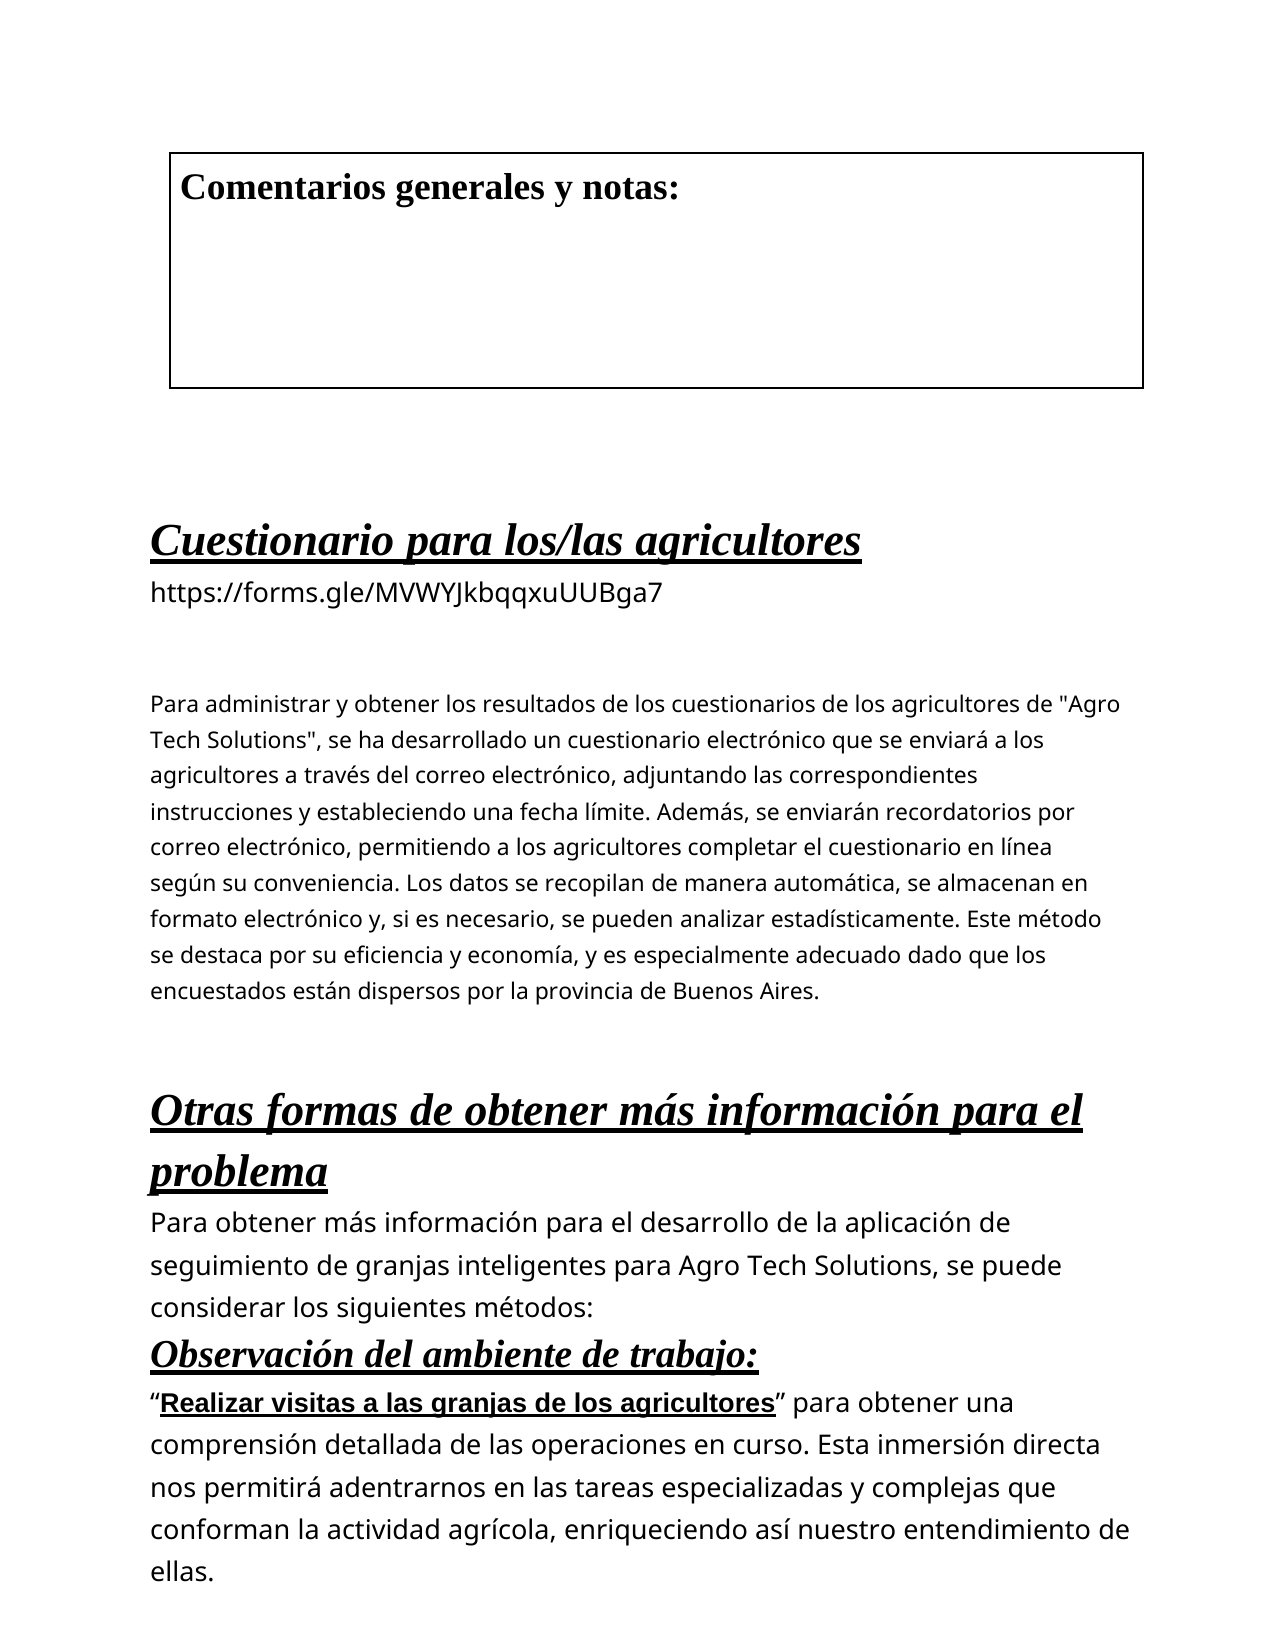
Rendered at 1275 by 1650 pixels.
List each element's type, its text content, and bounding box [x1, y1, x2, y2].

text Para obtener más información para el desarrollo de la aplicación de seguimiento de granjas inteligentes para Agro Tech Solutions, se puede considerar los siguientes métodos: [150, 1204, 1123, 1325]
subtitle Cuestionario para los/las agricultores [150, 513, 1139, 566]
subtitle Observación del ambiente de trabajo: [150, 1331, 1139, 1376]
text Para administrar y obtener los resultados de los cuestionarios de los agricultores de "Agro Tech Solutions", se ha desarrollado un cuestionario electrónico que se enviará a los agricultores a través del correo electrónico, adjuntando las correspondientes instrucciones y estableciendo una fecha límite. Además, se enviarán recordatorios por correo electrónico, permitiendo a los agricultores completar el cuestionario en línea según su conveniencia. Los datos se recopilan de manera automática, se almacenan en formato electrónico y, si es necesario, se pueden analizar estadísticamente. Este método se destaca por su eficiencia y economía, y es especialmente adecuado dado que los encuestados están dispersos por la provincia de Buenos Aires. [150, 688, 1123, 1006]
text “Realizar visitas a las granjas de los agricultores” para obtener una comprensión detallada de las operaciones en curso. Esta inmersión directa nos permitirá adentrarnos en las tareas especializadas y complejas que conforman la actividad agrícola, enriqueciendo así nuestro entendimiento de ellas. [150, 1383, 1132, 1590]
text https://forms.gle/MVWYJkbqqxuUUBga7 [150, 574, 1139, 611]
subtitle Otras formas de obtener más información para el problema [150, 1083, 1139, 1196]
